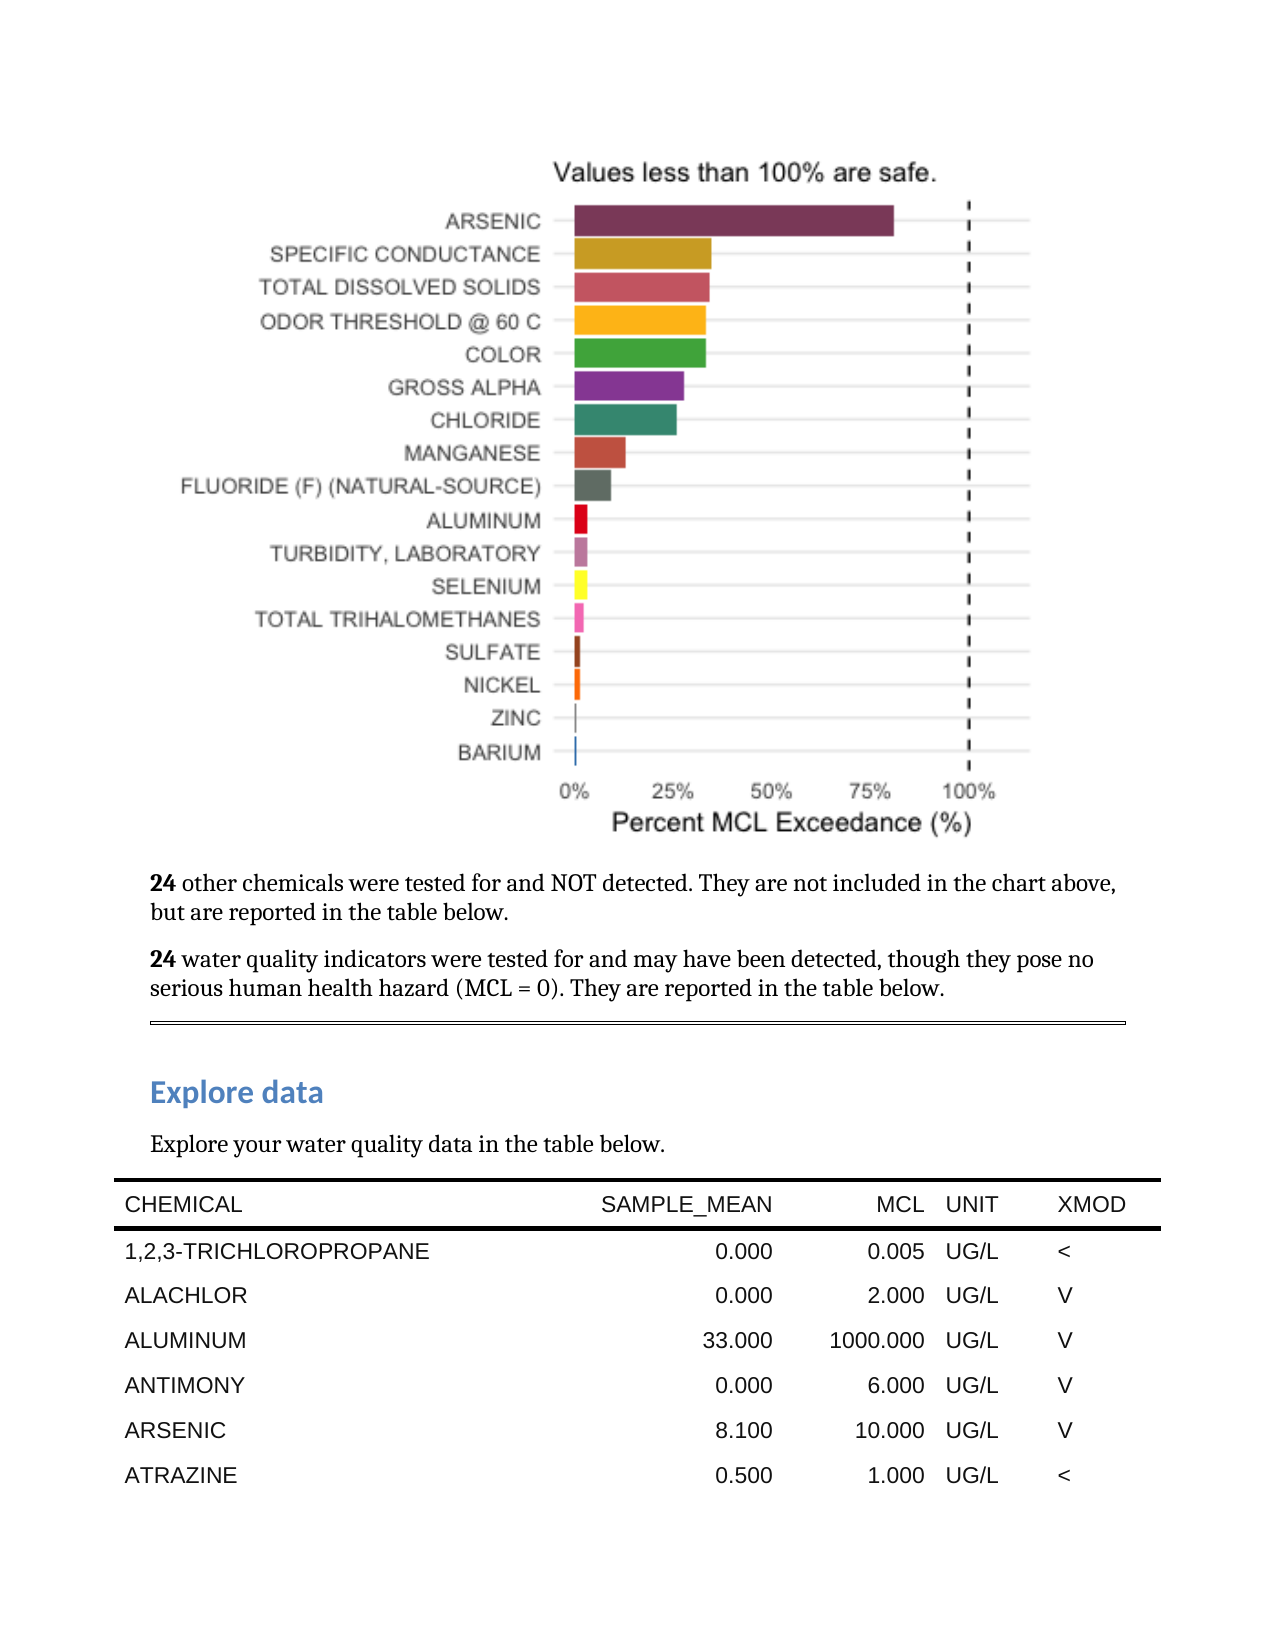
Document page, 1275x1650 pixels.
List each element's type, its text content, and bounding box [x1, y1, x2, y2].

table_cell 2.000 [783, 1272, 935, 1317]
table_cell ALACHLOR [114, 1272, 571, 1317]
table_cell ATRAZINE [114, 1453, 571, 1498]
table_cell ANTIMONY [114, 1363, 571, 1408]
table_cell 10.000 [783, 1408, 935, 1453]
table_cell 0.005 [783, 1231, 935, 1272]
text 24 water quality indicators were tested for and may have been detected, though they pose no serious human health hazard (MCL = 0). They are reported in the table below. [150, 945, 1125, 1002]
text 24 other chemicals were tested for and NOT detected. They are not included in the chart above, but are reported in the table below. [150, 869, 1125, 926]
table_cell 0.000 [571, 1272, 783, 1317]
table_cell UG/L [935, 1231, 1047, 1272]
table_cell V [1047, 1408, 1161, 1453]
table_header XMOD [1047, 1182, 1161, 1226]
table_cell 33.000 [571, 1318, 783, 1363]
table_cell UG/L [935, 1318, 1047, 1363]
table_cell V [1047, 1272, 1161, 1317]
table_cell 0.500 [571, 1453, 783, 1498]
table_cell UG/L [935, 1408, 1047, 1453]
table_cell 1,2,3-TRICHLOROPROPANE [114, 1231, 571, 1272]
table_cell ALUMINUM [114, 1318, 571, 1363]
table_cell UG/L [935, 1363, 1047, 1408]
table_cell V [1047, 1363, 1161, 1408]
table_cell 8.100 [571, 1408, 783, 1453]
table_cell 0.000 [571, 1231, 783, 1272]
table_header MCL [783, 1182, 935, 1226]
table_cell UG/L [935, 1453, 1047, 1498]
table_cell ARSENIC [114, 1408, 571, 1453]
text Explore your water quality data in the table below. [150, 1130, 1125, 1159]
table_cell < [1047, 1453, 1161, 1498]
table_header SAMPLE_MEAN [571, 1182, 783, 1226]
table_cell 1.000 [783, 1453, 935, 1498]
table_header CHEMICAL [114, 1182, 571, 1226]
table_cell 1000.000 [783, 1318, 935, 1363]
table_cell UG/L [935, 1272, 1047, 1317]
picture [168, 150, 1044, 850]
table_cell 6.000 [783, 1363, 935, 1408]
table_cell 0.000 [571, 1363, 783, 1408]
table_header UNIT [935, 1182, 1047, 1226]
table_cell < [1047, 1231, 1161, 1272]
subtitle Explore data [150, 1071, 1125, 1112]
table_cell V [1047, 1318, 1161, 1363]
